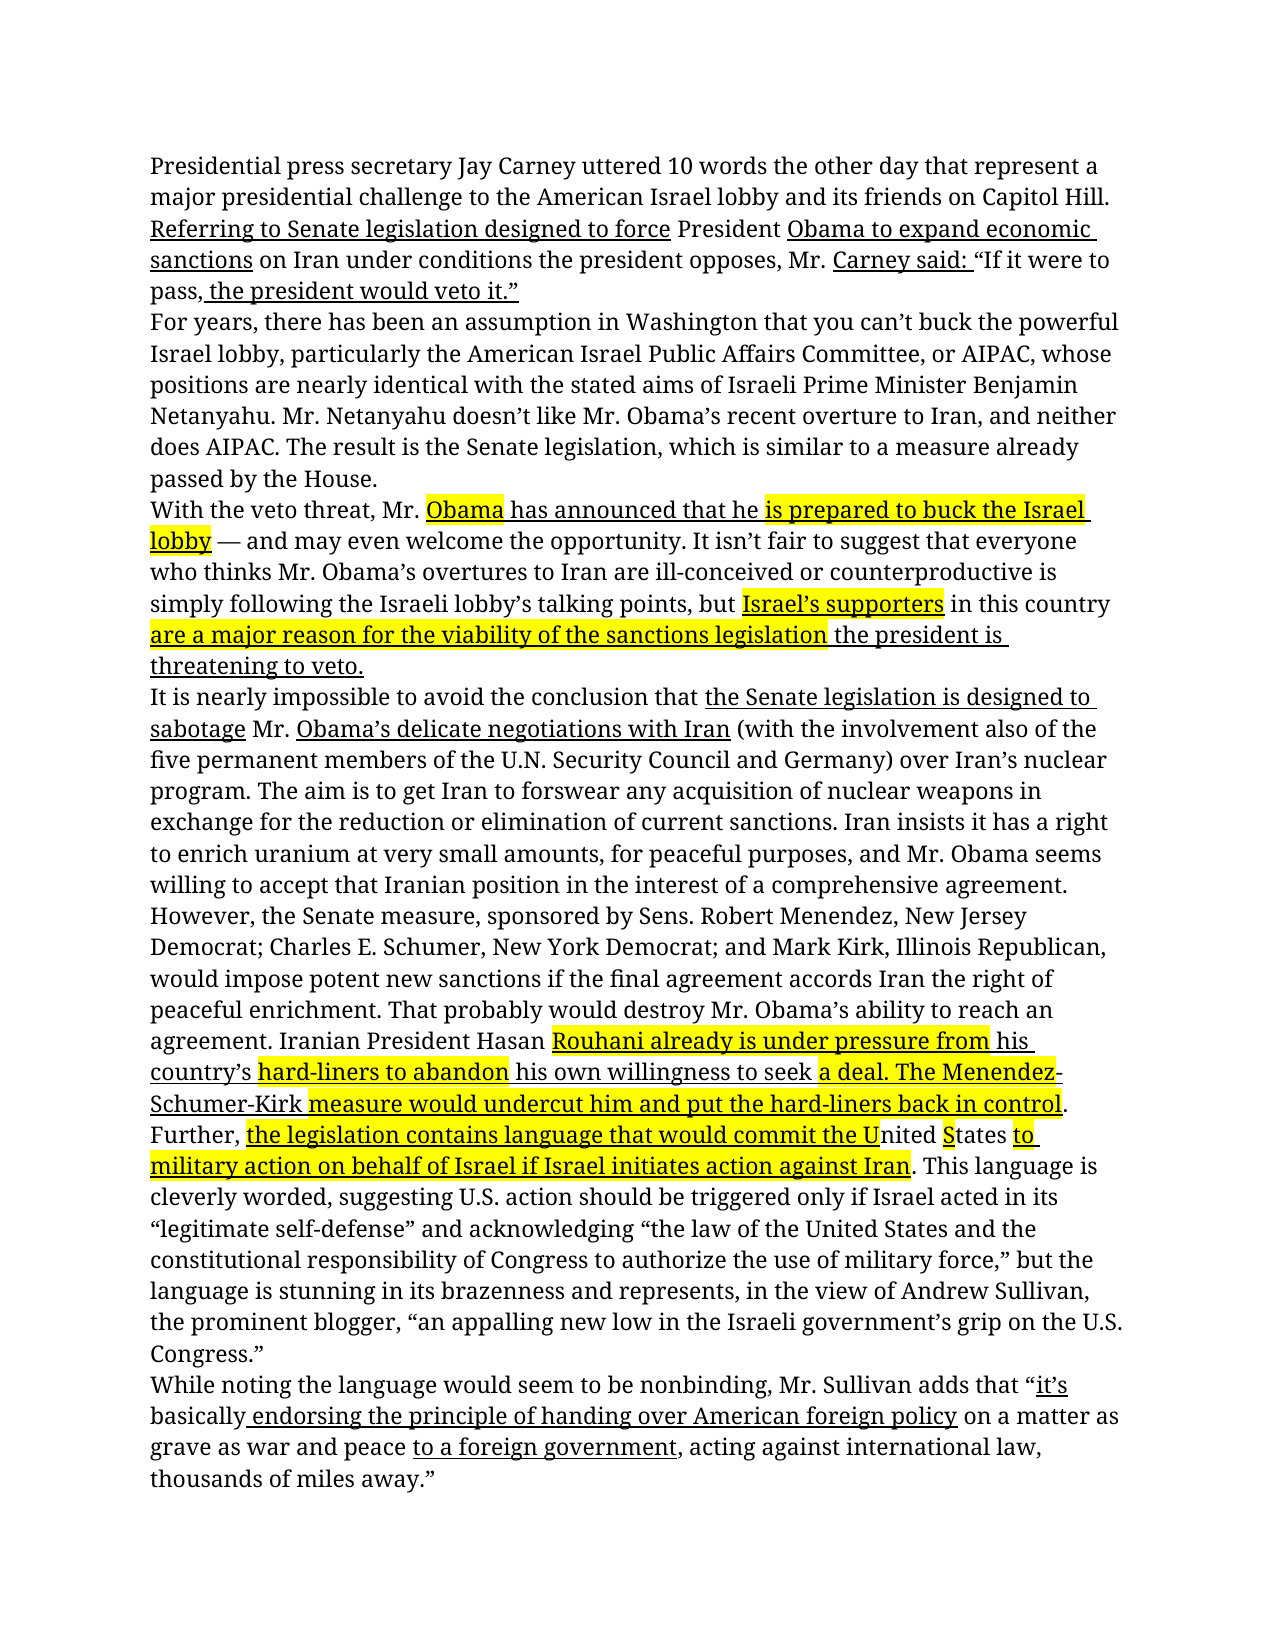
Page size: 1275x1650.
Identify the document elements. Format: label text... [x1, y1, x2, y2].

text While noting the language would seem to be nonbinding, Mr. Sullivan adds that “it’s basically endorsing the principle of handing over American foreign policy on a matter as grave as war and peace to a foreign government, acting against international law, thousands of miles away.” [150, 1369, 1125, 1494]
text For years, there has been an assumption in Washington that you can’t buck the powerful Israel lobby, particularly the American Israel Public Affairs Committee, or AIPAC, whose positions are nearly identical with the stated aims of Israeli Prime Minister Benjamin Netanyahu. Mr. Netanyahu doesn’t like Mr. Obama’s recent overture to Iran, and neither does AIPAC. The result is the Senate legislation, which is similar to a measure already passed by the House. [150, 306, 1125, 494]
text It is nearly impossible to avoid the conclusion that the Senate legislation is designed to sabotage Mr. Obama’s delicate negotiations with Iran (with the involvement also of the five permanent members of the U.N. Security Council and Germany) over Iran’s nuclear program. The aim is to get Iran to forswear any acquisition of nuclear weapons in exchange for the reduction or elimination of current sanctions. Iran insists it has a right to enrich uranium at very small amounts, for peaceful purposes, and Mr. Obama seems willing to accept that Iranian position in the interest of a comprehensive agreement. [150, 681, 1125, 900]
text Further, the legislation contains language that would commit the United States to military action on behalf of Israel if Israel initiates action against Iran. This language is cleverly worded, suggesting U.S. action should be triggered only if Israel acted in its “legitimate self-defense” and acknowledging “the law of the United States and the constitutional responsibility of Congress to authorize the use of military force,” but the language is stunning in its brazenness and represents, in the view of Andrew Sullivan, the prominent blogger, “an appalling new low in the Israeli government’s grip on the U.S. Congress.” [150, 1119, 1125, 1369]
text With the veto threat, Mr. Obama has announced that he is prepared to buck the Israel lobby — and may even welcome the opportunity. It isn’t fair to suggest that everyone who thinks Mr. Obama’s overtures to Iran are ill-conceived or counterproductive is simply following the Israeli lobby’s talking points, but Israel’s supporters in this country are a major reason for the viability of the sanctions legislation the president is threatening to veto. [150, 494, 1125, 681]
text However, the Senate measure, sponsored by Sens. Robert Menendez, New Jersey Democrat; Charles E. Schumer, New York Democrat; and Mark Kirk, Illinois Republican, would impose potent new sanctions if the final agreement accords Iran the right of peaceful enrichment. That probably would destroy Mr. Obama’s ability to reach an agreement. Iranian President Hasan Rouhani already is under pressure from his country’s hard-liners to abandon his own willingness to seek a deal. The Menendez-Schumer-Kirk measure would undercut him and put the hard-liners back in control. [150, 900, 1125, 1119]
text Presidential press secretary Jay Carney uttered 10 words the other day that represent a major presidential challenge to the American Israel lobby and its friends on Capitol Hill. Referring to Senate legislation designed to force President Obama to expand economic sanctions on Iran under conditions the president opposes, Mr. Carney said: “If it were to pass, the president would veto it.” [150, 150, 1125, 306]
